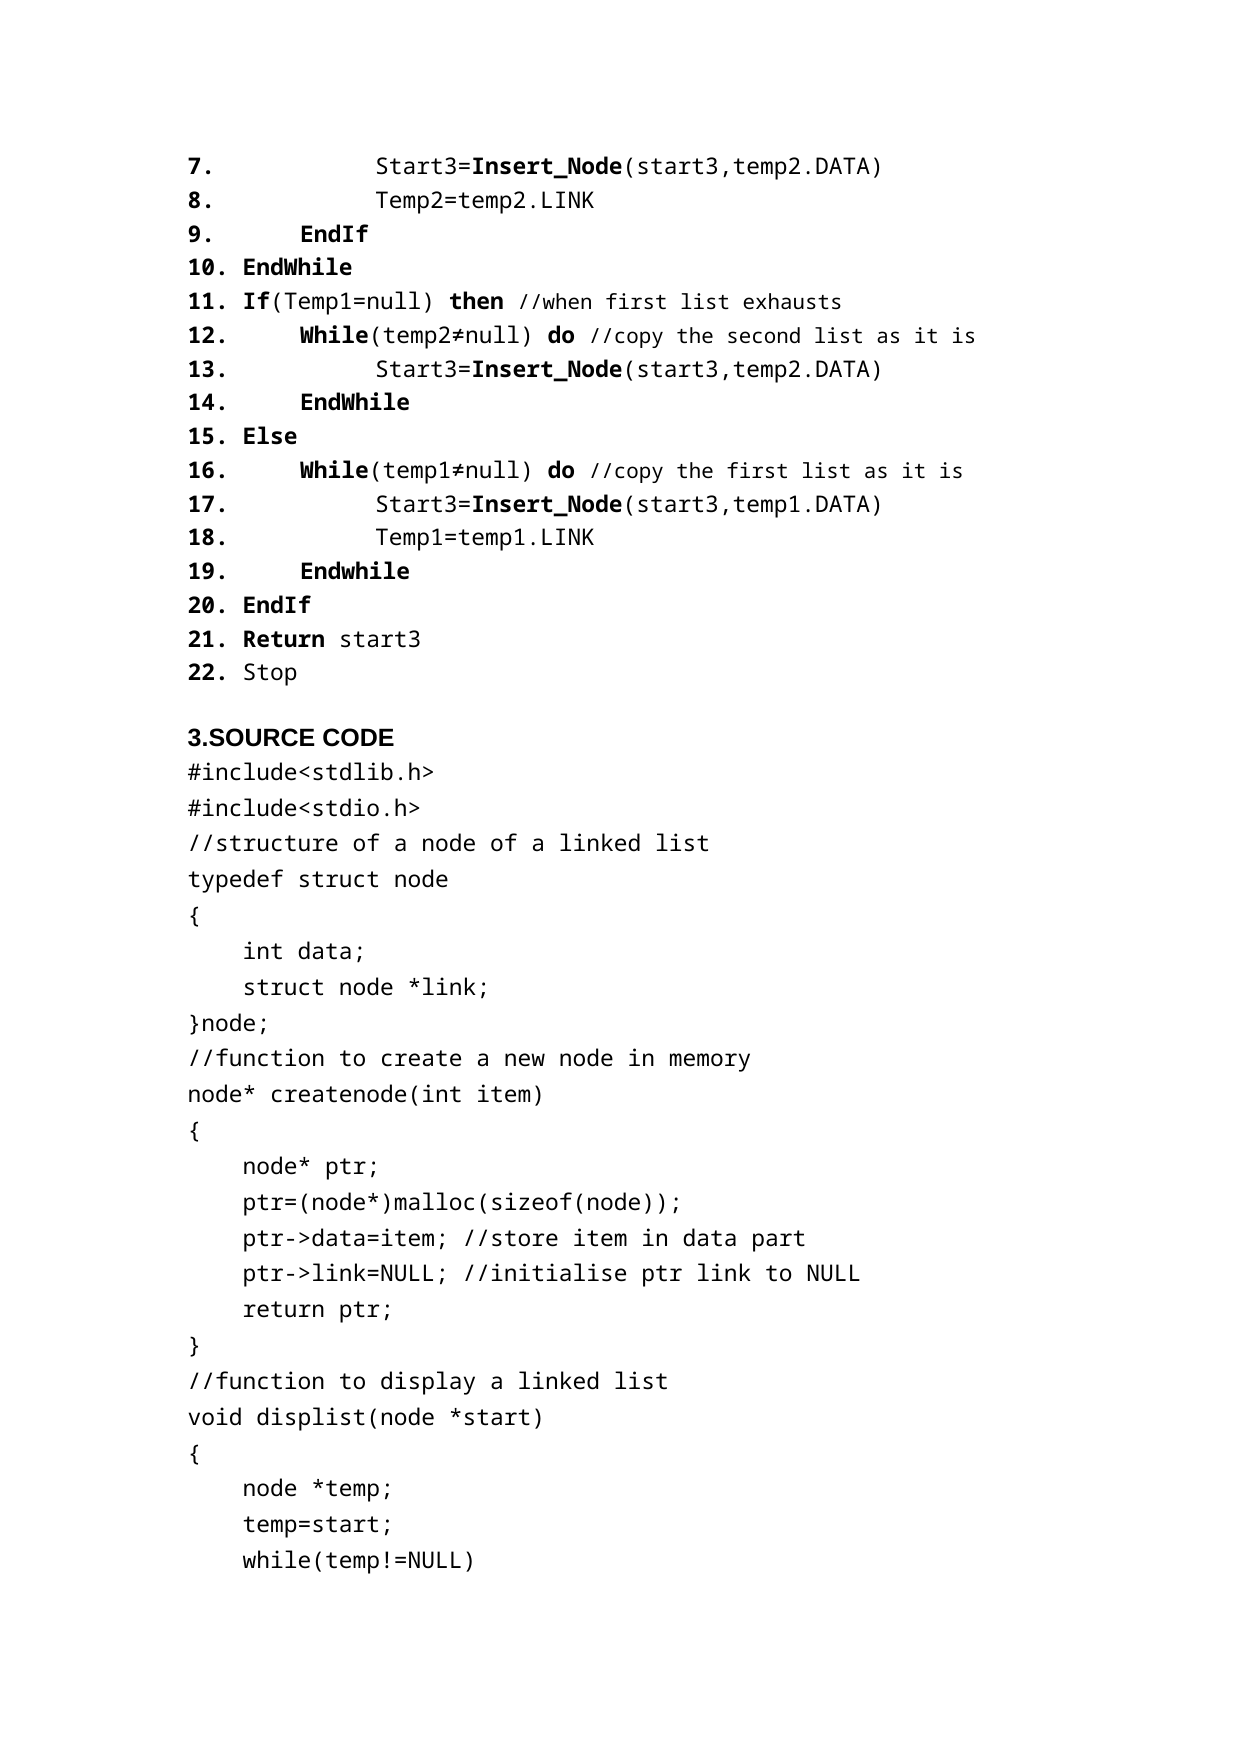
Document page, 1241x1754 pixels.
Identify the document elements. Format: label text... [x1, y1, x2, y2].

text int data; [187, 935, 1090, 966]
list Else [187, 420, 1090, 451]
text #include<stdlib.h> [187, 756, 1090, 787]
text ptr->data=item; //store item in data part [187, 1222, 1090, 1253]
text #include<stdio.h> [187, 792, 1090, 823]
text void displist(node *start) [187, 1401, 1090, 1432]
text ptr->link=NULL; //initialise ptr link to NULL [187, 1257, 1090, 1289]
text return ptr; [187, 1293, 1090, 1324]
list Stop [187, 656, 1090, 687]
list Temp2=temp2.LINK [187, 184, 1090, 215]
text { [187, 899, 1090, 930]
list EndWhile [187, 251, 1090, 282]
text //structure of a node of a linked list [187, 827, 1090, 859]
text } [187, 1329, 1090, 1360]
text temp=start; [187, 1508, 1090, 1539]
text 3.SOURCE CODE [187, 723, 1090, 751]
text }node; [187, 1007, 1090, 1038]
text node* createnode(int item) [187, 1078, 1090, 1109]
text ptr=(node*)malloc(sizeof(node)); [187, 1186, 1090, 1217]
list Start3=Insert_Node(start3,temp2.DATA) [187, 150, 1090, 181]
list Temp1=temp1.LINK [187, 521, 1090, 552]
list While(temp2≠null) do //copy the second list as it is [187, 319, 1090, 350]
text while(temp!=NULL) [187, 1544, 1090, 1575]
text { [187, 1114, 1090, 1145]
list Endwhile [187, 555, 1090, 586]
text //function to display a linked list [187, 1365, 1090, 1396]
text node *temp; [187, 1472, 1090, 1504]
list Return start3 [187, 622, 1090, 654]
list If(Temp1=null) then //when first list exhausts [187, 285, 1090, 316]
list EndWhile [187, 386, 1090, 417]
text //function to create a new node in memory [187, 1042, 1090, 1074]
text { [187, 1437, 1090, 1468]
list EndIf [187, 217, 1090, 249]
text node* ptr; [187, 1150, 1090, 1181]
text typedef struct node [187, 863, 1090, 894]
list Start3=Insert_Node(start3,temp1.DATA) [187, 487, 1090, 519]
text struct node *link; [187, 971, 1090, 1002]
list While(temp1≠null) do //copy the first list as it is [187, 454, 1090, 485]
list EndIf [187, 589, 1090, 620]
list Start3=Insert_Node(start3,temp2.DATA) [187, 352, 1090, 384]
